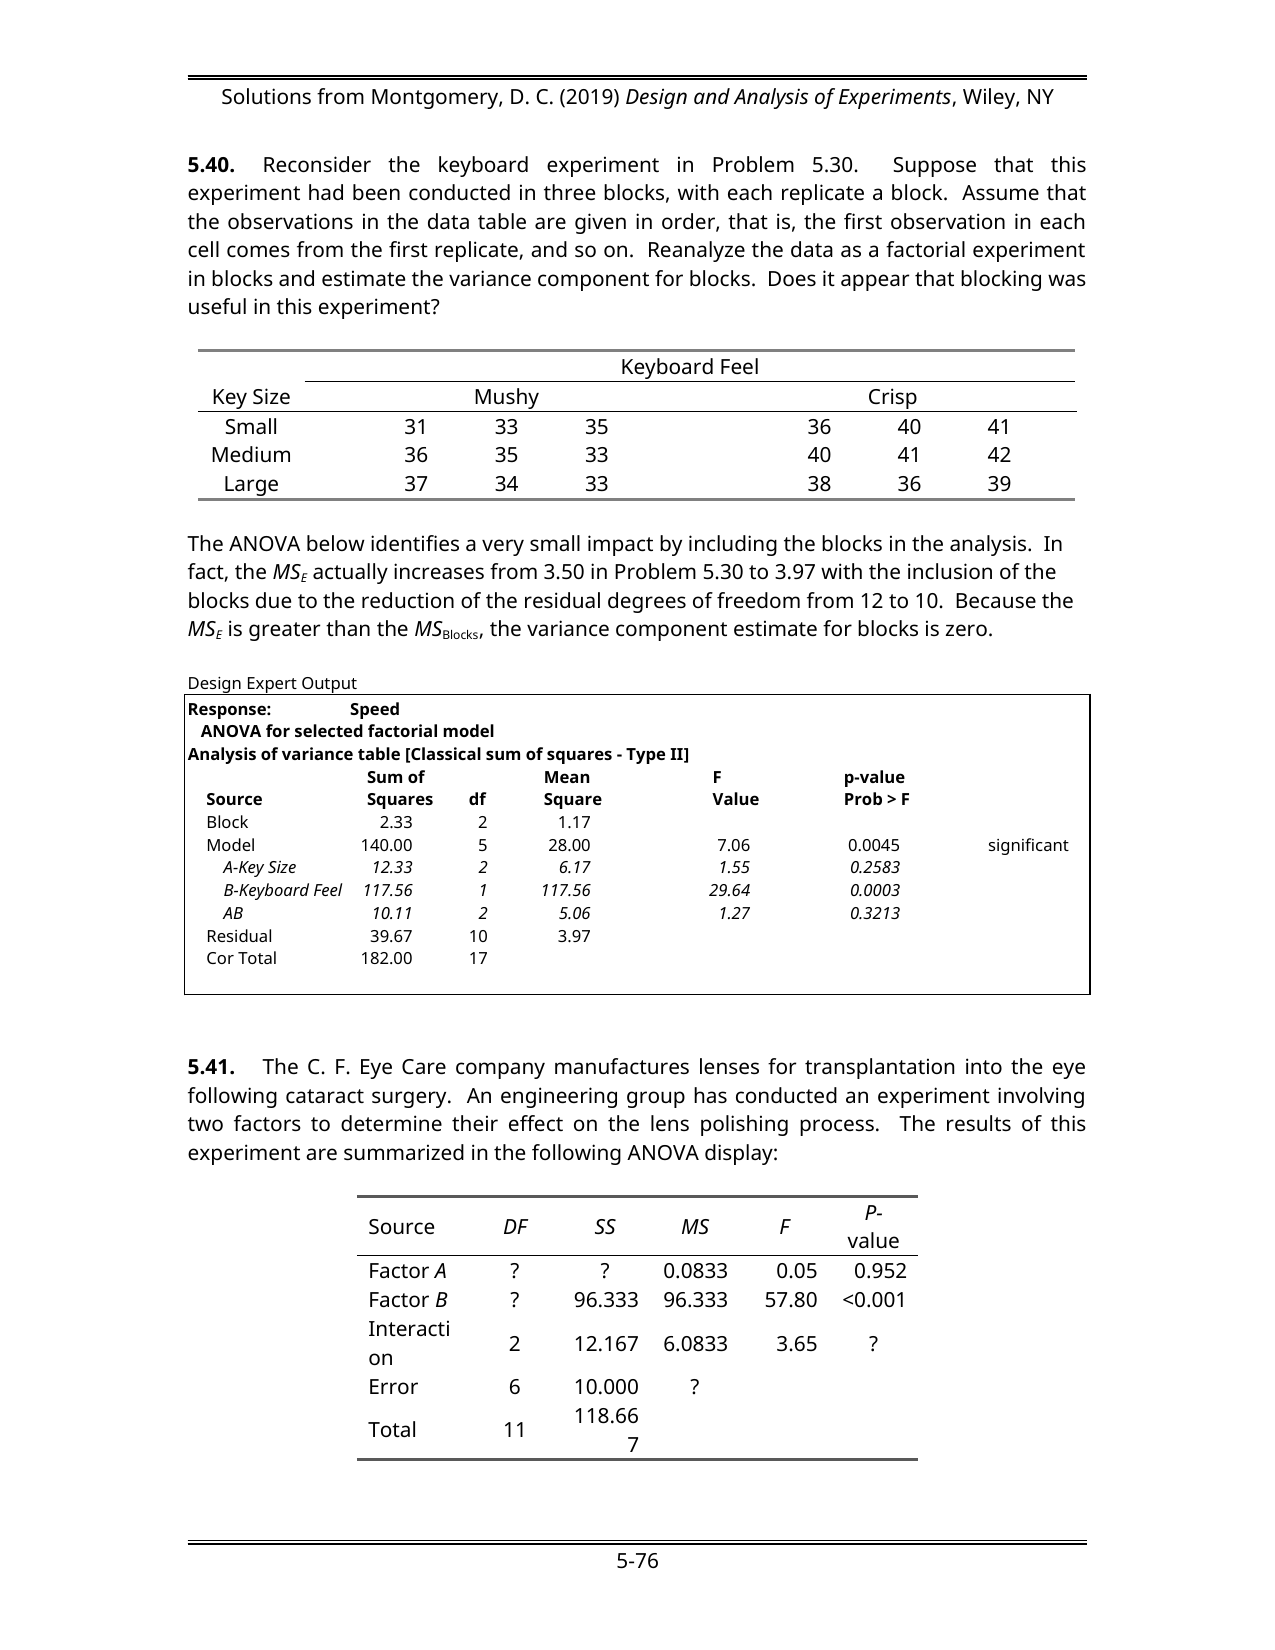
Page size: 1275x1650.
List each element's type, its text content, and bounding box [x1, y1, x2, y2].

text The ANOVA below identifies a very small impact by including the blocks in the analysis. In fact, the MSE actually increases from 3.50 in Problem 5.30 to 3.97 with the inclusion of the blocks due to the reduction of the residual degrees of freedom from 12 to 10. Because the MSE is greater than the MSBlocks, the variance component estimate for blocks is zero. [187, 529, 1087, 643]
text 5.40. Reconsider the keyboard experiment in Problem 5.30. Suppose that this experiment had been conducted in three blocks, with each replicate a block. Assume that the observations in the data table are given in order, that is, the first observation in each cell comes from the first replicate, and so on. Reanalyze the data as a factorial experiment in blocks and estimate the variance component for blocks. Does it appear that blocking was useful in this experiment? [187, 150, 1087, 321]
subtitle Design Expert Output [187, 671, 1087, 694]
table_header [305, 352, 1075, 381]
text ANOVA for selected factorial model [187, 720, 1087, 742]
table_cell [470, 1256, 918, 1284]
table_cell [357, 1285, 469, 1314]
text Block 2.33 2 1.17 [187, 811, 1087, 833]
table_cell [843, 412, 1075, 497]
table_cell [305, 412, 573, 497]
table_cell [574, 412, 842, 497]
text 5.41. The C. F. Eye Care company manufactures lenses for transplantation into the eye following cataract surgery. An engineering group has conducted an experiment involving two factors to determine their effect on the lens polishing process. The results of this experiment are summarized in the following ANOVA display: [187, 1052, 1087, 1166]
text Analysis of variance table [Classical sum of squares - Type II] [187, 742, 1087, 765]
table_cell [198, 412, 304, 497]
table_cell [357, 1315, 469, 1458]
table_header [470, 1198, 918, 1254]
text Response: Speed [185, 695, 1089, 720]
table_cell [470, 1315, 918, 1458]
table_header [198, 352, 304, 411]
text Sum of Mean F p-value Source Squares df Square Value Prob > F [187, 765, 1087, 811]
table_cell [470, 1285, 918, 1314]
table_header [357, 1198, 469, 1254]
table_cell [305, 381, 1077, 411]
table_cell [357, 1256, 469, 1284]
text Model 140.00 5 28.00 7.06 0.0045 significant A-Key Size 12.33 2 6.17 1.55 0.2583 B-Keyboard Feel 117.56 1 117.56 29.64 0.0003 AB 10.11 2 5.06 1.27 0.3213 Residual 39.67 10 3.97 Cor Total 182.00 17 [187, 833, 1087, 969]
